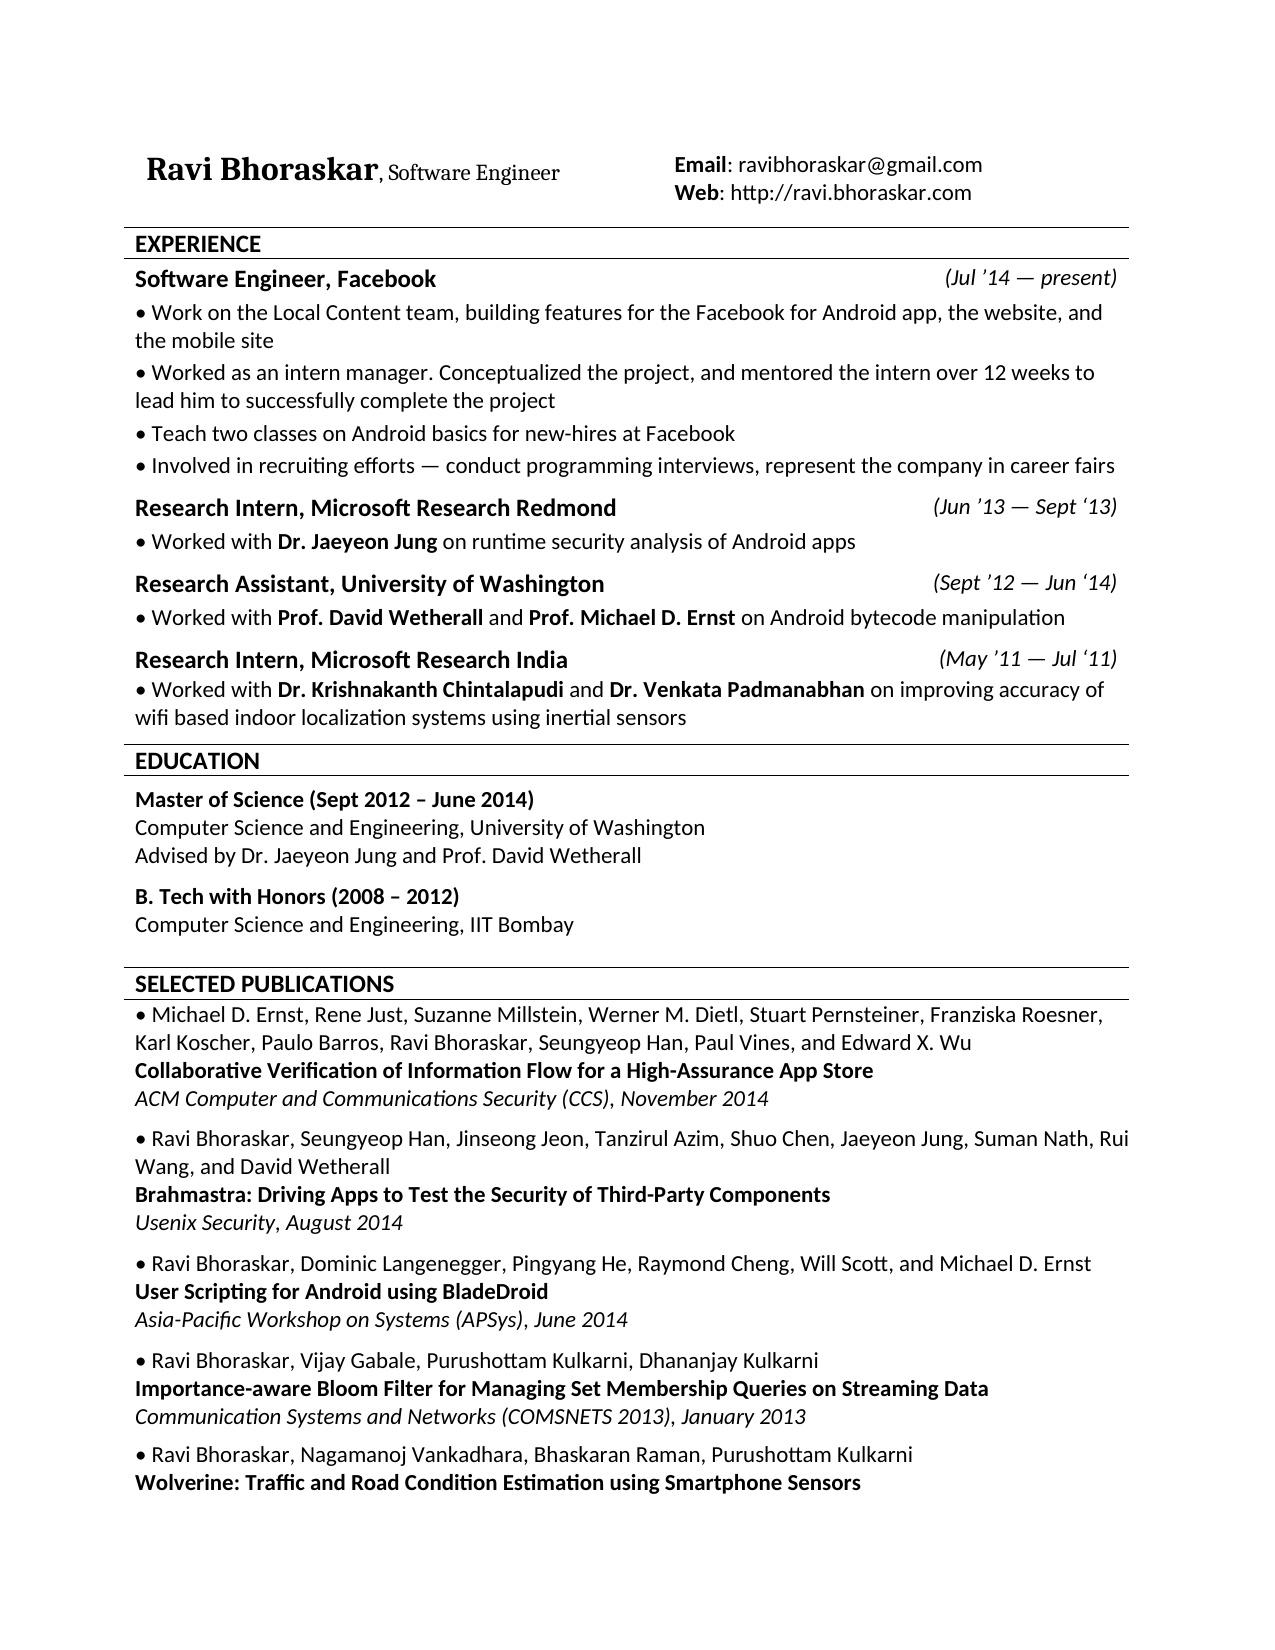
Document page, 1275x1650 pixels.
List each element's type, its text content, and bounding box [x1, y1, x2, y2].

table_cell EDUCATION [124, 745, 1129, 775]
table_cell • Work on the Local Content team, building features for the Facebook for Android app, the website, and the mobile site • Worked as an intern manager. Conceptualized the project, and mentored the intern over 12 weeks to lead him to successfully complete the project • Teach two classes on Android basics for new-hires at Facebook • Involved in recruiting efforts — conduct programming interviews, represent the company in career fairs [124, 294, 1129, 488]
text Communication Systems and Networks (COMSNETS 2013), January 2013 [135, 1402, 1140, 1430]
text • Ravi Bhoraskar, Vijay Gabale, Purushottam Kulkarni, Dhananjay Kulkarni [135, 1346, 1140, 1374]
text • Ravi Bhoraskar, Nagamanoj Vankadhara, Bhaskaran Raman, Purushottam Kulkarni [135, 1440, 1140, 1468]
text Usenix Security, August 2014 [135, 1208, 1140, 1237]
table_header [124, 150, 1129, 227]
text • Michael D. Ernst, Rene Just, Suzanne Millstein, Werner M. Dietl, Stuart Pernsteiner, Franziska Roesner, Karl Koscher, Paulo Barros, Ravi Bhoraskar, Seungyeop Han, Paul Vines, and Edward X. Wu [135, 1000, 1140, 1056]
table_cell (Sept ’12 — Jun ‘14) [878, 564, 1129, 599]
table_cell (May ’11 — Jul ‘11) [878, 640, 1129, 675]
table_cell • Worked with Dr. Jaeyeon Jung on runtime security analysis of Android apps [124, 523, 1129, 564]
text Brahmastra: Driving Apps to Test the Security of Third-Party Components [135, 1181, 1140, 1208]
table_cell • Worked with Dr. Krishnakanth Chintalapudi and Dr. Venkata Padmanabhan on improving accuracy of wifi based indoor localization systems using inertial sensors [124, 675, 1129, 744]
text Collaborative Verification of Information Flow for a High-Assurance App Store [135, 1056, 1140, 1084]
text User Scripting for Android using BladeDroid [135, 1277, 1140, 1305]
table_cell (Jun ’13 — Sept ‘13) [878, 488, 1129, 523]
table_cell EXPERIENCE [124, 228, 1129, 258]
table_cell • Worked with Prof. David Wetherall and Prof. Michael D. Ernst on Android bytecode manipulation [124, 599, 1129, 640]
text ACM Computer and Communications Security (CCS), November 2014 [135, 1084, 1140, 1112]
table_cell Research Assistant, University of Washington [124, 564, 877, 599]
text Asia-Pacific Workshop on Systems (APSys), June 2014 [135, 1305, 1140, 1333]
text • Ravi Bhoraskar, Dominic Langenegger, Pingyang He, Raymond Cheng, Will Scott, and Michael D. Ernst [135, 1249, 1140, 1277]
table_cell Master of Science (Sept 2012 – June 2014) Computer Science and Engineering, University of Washington Advised by Dr. Jaeyeon Jung and Prof. David Wetherall B. Tech with Honors (2008 – 2012) Computer Science and Engineering, IIT Bombay [124, 776, 1129, 967]
table_cell SELECTED PUBLICATIONS [124, 968, 1129, 999]
table_cell Software Engineer, Facebook [124, 259, 877, 294]
text Importance-aware Bloom Filter for Managing Set Membership Queries on Streaming Data [135, 1374, 1140, 1402]
text • Ravi Bhoraskar, Seungyeop Han, Jinseong Jeon, Tanzirul Azim, Shuo Chen, Jaeyeon Jung, Suman Nath, Rui Wang, and David Wetherall [135, 1124, 1140, 1181]
text Wolverine: Traffic and Road Condition Estimation using Smartphone Sensors [135, 1468, 1140, 1496]
table_cell Research Intern, Microsoft Research Redmond [124, 488, 877, 523]
table_cell (Jul ’14 — present) [878, 259, 1129, 294]
table_cell Research Intern, Microsoft Research India [124, 640, 877, 675]
